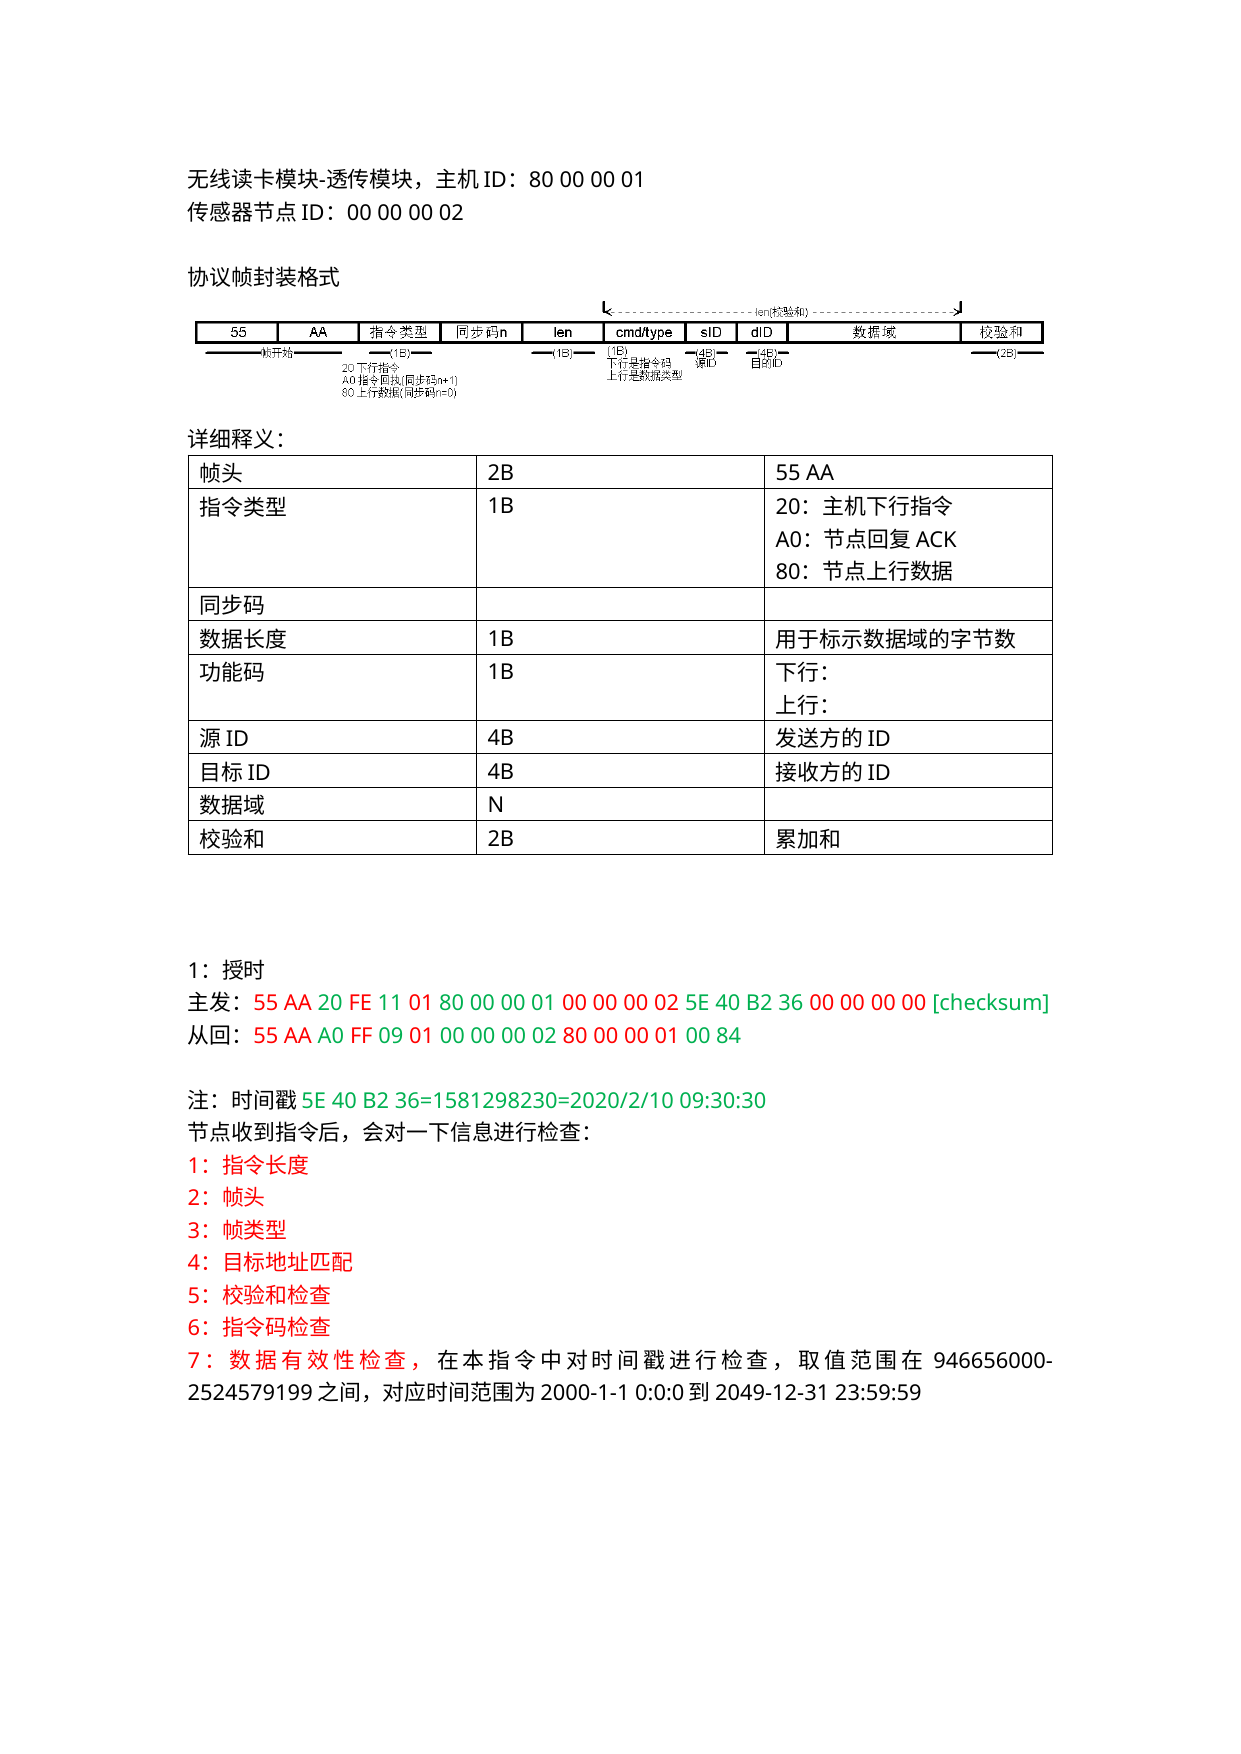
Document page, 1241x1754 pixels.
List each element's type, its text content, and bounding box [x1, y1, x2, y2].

table_cell 1B [477, 655, 764, 720]
text 1：指令长度 [187, 1147, 1053, 1180]
text 节点收到指令后，会对一下信息进行检查： [187, 1115, 1053, 1147]
text 1：授时 [187, 952, 1053, 985]
text 主发：55 AA 20 FE 11 01 80 00 00 01 00 00 00 02 5E 40 B2 36 00 00 00 00 [checksum] [187, 985, 1053, 1017]
text 6：指令码检查 [187, 1310, 1053, 1342]
table_cell 数据长度 [189, 621, 476, 654]
table_cell 1B [477, 489, 764, 587]
text 3：帧类型 [187, 1212, 1053, 1245]
table_cell 2B [477, 821, 764, 854]
table_header 2B [477, 456, 764, 488]
table_cell 4B [477, 721, 764, 753]
text 注：时间戳5E 40 B2 36=1581298230=2020/2/10 09:30:30 [187, 1082, 1053, 1115]
table_cell 数据域 [189, 788, 476, 820]
table_header 帧头 [189, 456, 476, 488]
table_cell [765, 588, 1052, 620]
table_cell 校验和 [189, 821, 476, 854]
text 7：数据有效性检查，在本指令中对时间戳进行检查，取值范围在946656000-2524579199之间，对应时间范围为2000-1-1 0:0:0到2049-12-31 23:59:59 [187, 1342, 1053, 1407]
text 4：目标地址匹配 [187, 1245, 1053, 1277]
text 2：帧头 [187, 1180, 1053, 1212]
text 从回：55 AA A0 FF 09 01 00 00 00 02 80 00 00 01 00 84 [187, 1017, 1053, 1050]
text 传感器节点ID：00 00 00 02 [187, 194, 1053, 227]
table_cell 累加和 [765, 821, 1052, 854]
table_cell 功能码 [189, 655, 476, 720]
table_cell 指令类型 [189, 489, 476, 587]
table_cell 用于标示数据域的字节数 [765, 621, 1052, 654]
text 协议帧封装格式 [187, 259, 1053, 292]
table_cell 发送方的ID [765, 721, 1052, 753]
table_cell 接收方的ID [765, 754, 1052, 787]
text 无线读卡模块-透传模块，主机ID：80 00 00 01 [187, 162, 1053, 194]
table_cell 目标ID [189, 754, 476, 787]
table_cell 源ID [189, 721, 476, 753]
table_cell [477, 588, 764, 620]
table_cell 同步码 [189, 588, 476, 620]
table_cell 4B [477, 754, 764, 787]
table_cell N [477, 788, 764, 820]
table_cell [765, 788, 1052, 820]
picture [187, 292, 1053, 403]
table_cell 20：主机下行指令 A0：节点回复ACK 80：节点上行数据 [765, 489, 1052, 587]
text 5：校验和检查 [187, 1277, 1053, 1310]
table_cell 下行： 上行： [765, 655, 1052, 720]
table_cell 1B [477, 621, 764, 654]
text 详细释义： [187, 422, 1053, 454]
table_header 55 AA [765, 456, 1052, 488]
